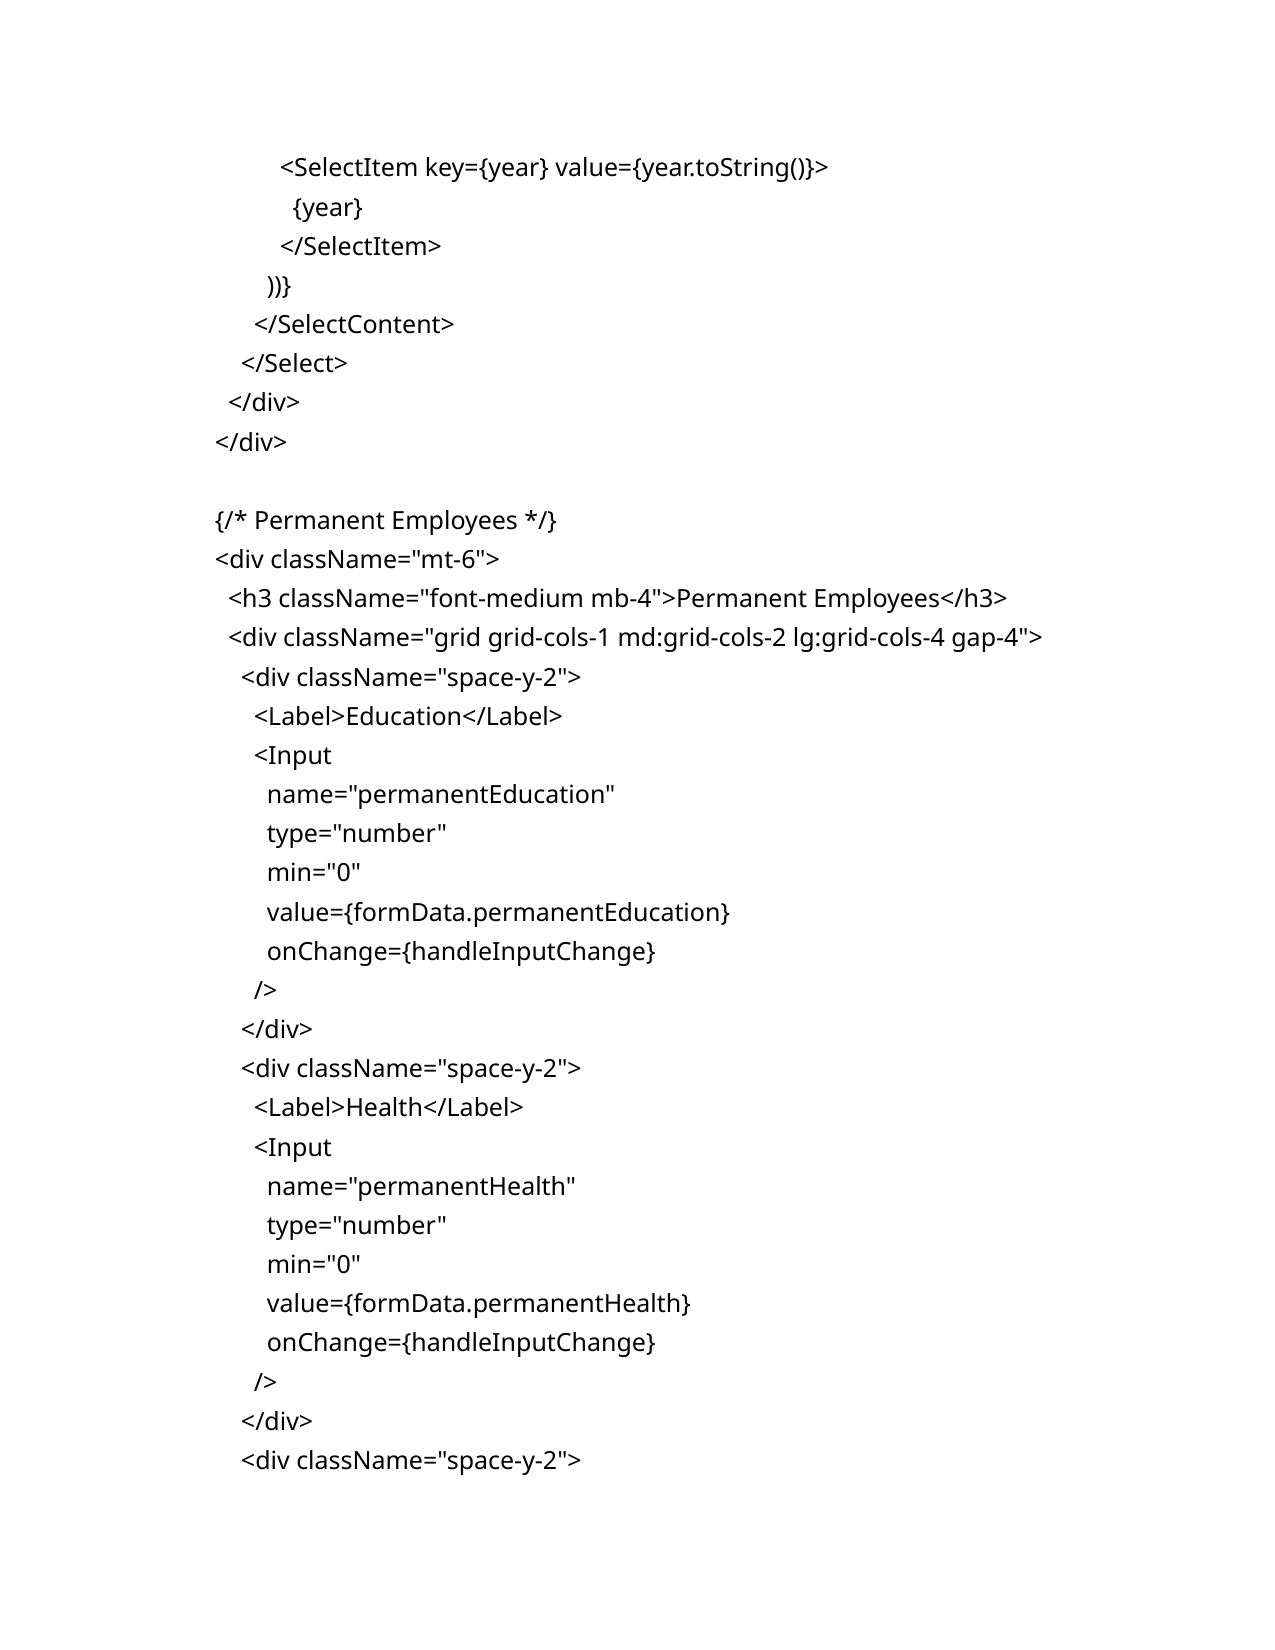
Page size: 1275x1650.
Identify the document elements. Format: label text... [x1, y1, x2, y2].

text onChange={handleInputChange} [150, 1325, 1125, 1359]
text <div className="space-y-2"> [150, 1051, 1125, 1085]
text <Input [150, 737, 1125, 772]
text type="number" [150, 816, 1125, 850]
text name="permanentHealth" [150, 1168, 1125, 1202]
text /> [150, 1364, 1125, 1398]
text name="permanentEducation" [150, 777, 1125, 811]
text </Select> [150, 346, 1125, 380]
text value={formData.permanentEducation} [150, 894, 1125, 928]
text <div className="space-y-2"> [150, 659, 1125, 693]
text ))} [150, 267, 1125, 302]
text {year} [150, 189, 1125, 223]
text value={formData.permanentHealth} [150, 1286, 1125, 1320]
text type="number" [150, 1207, 1125, 1242]
text </div> [150, 424, 1125, 458]
text </div> [150, 1012, 1125, 1046]
text onChange={handleInputChange} [150, 933, 1125, 967]
text min="0" [150, 855, 1125, 889]
text <Label>Health</Label> [150, 1090, 1125, 1124]
text <SelectItem key={year} value={year.toString()}> [150, 150, 1125, 184]
text <div className="grid grid-cols-1 md:grid-cols-2 lg:grid-cols-4 gap-4"> [150, 620, 1125, 654]
text {/* Permanent Employees */} [150, 502, 1125, 537]
text </SelectContent> [150, 307, 1125, 341]
text </div> [150, 385, 1125, 419]
text <div className="mt-6"> [150, 542, 1125, 576]
text </div> [150, 1403, 1125, 1437]
text min="0" [150, 1247, 1125, 1281]
text <div className="space-y-2"> [150, 1442, 1125, 1477]
text </SelectItem> [150, 228, 1125, 262]
text <Label>Education</Label> [150, 698, 1125, 732]
text /> [150, 972, 1125, 1007]
text <Input [150, 1129, 1125, 1163]
text <h3 className="font-medium mb-4">Permanent Employees</h3> [150, 581, 1125, 615]
